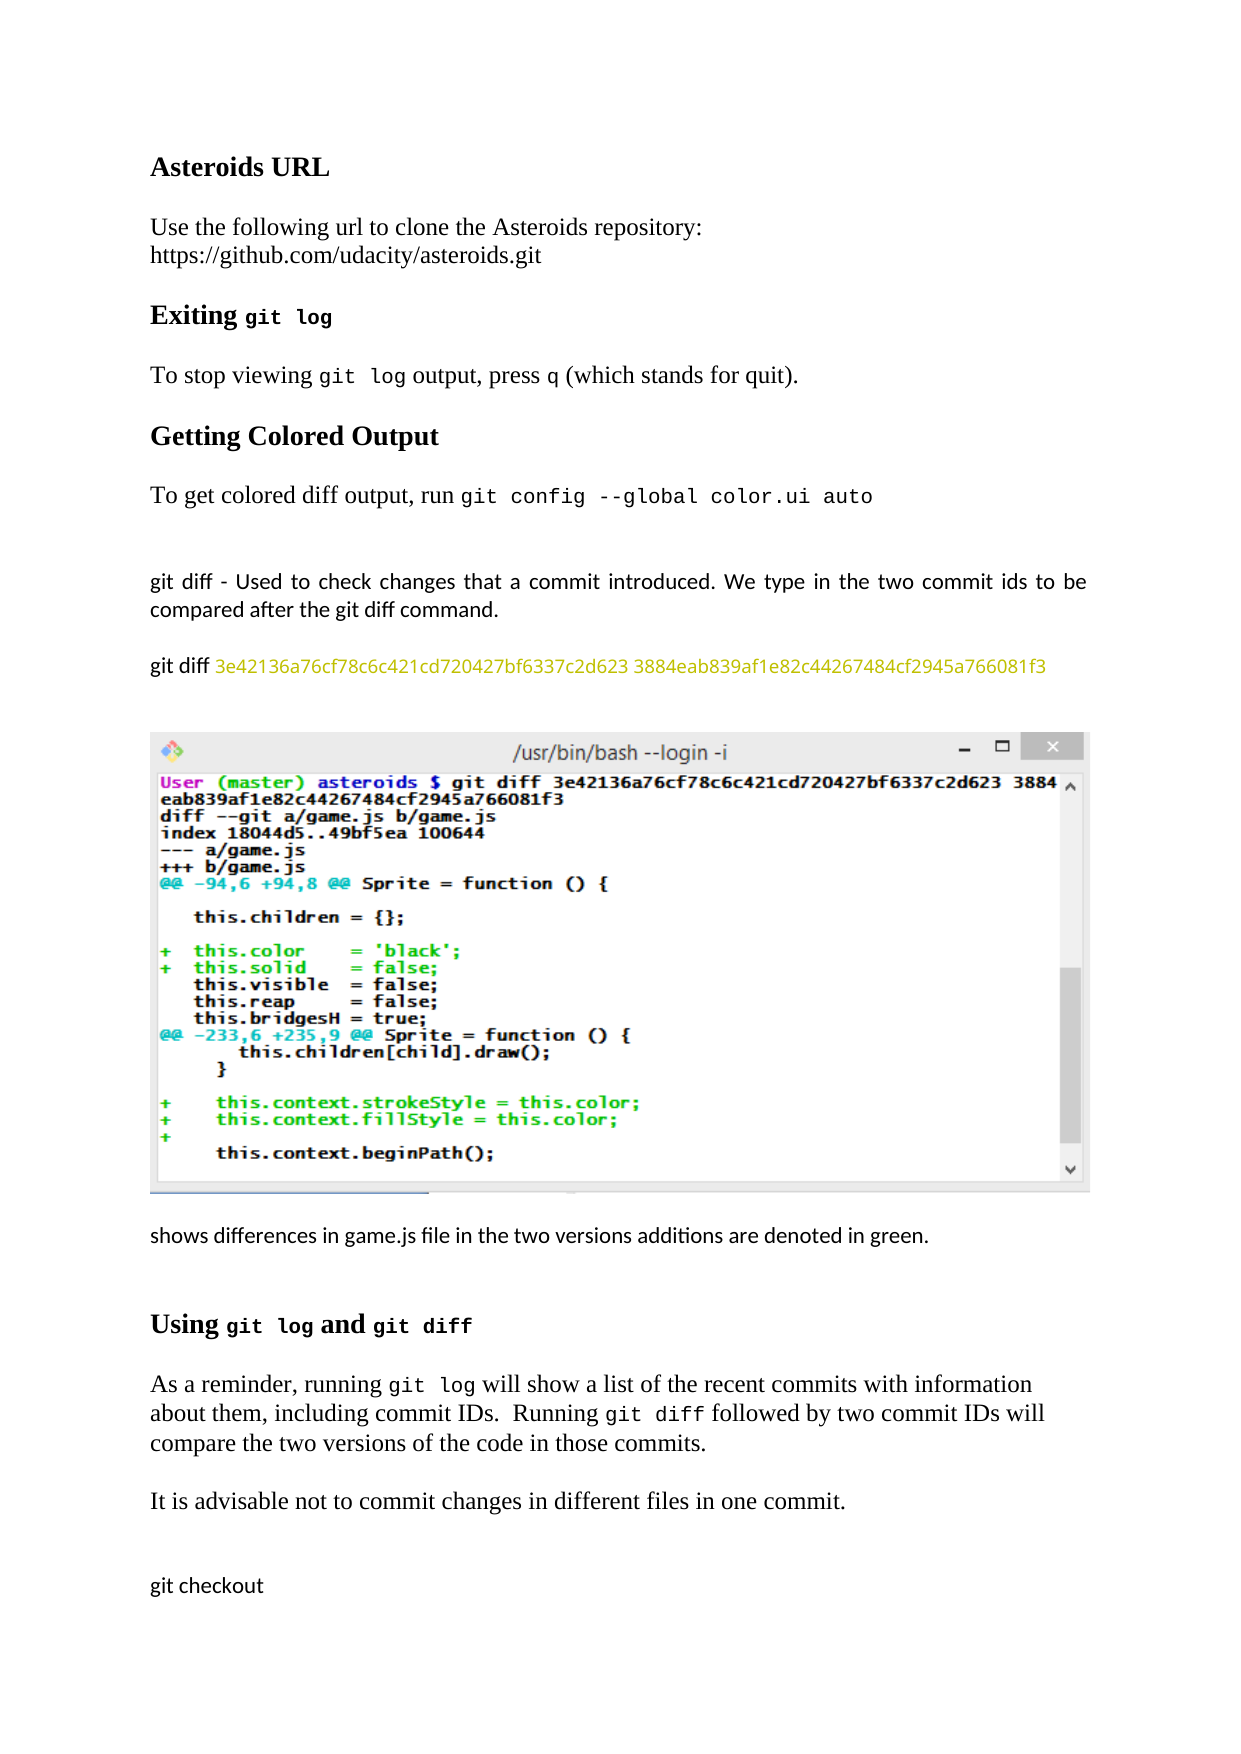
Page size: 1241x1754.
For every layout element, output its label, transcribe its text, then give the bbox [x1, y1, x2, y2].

text To get colored diff output, run git config --global color.ui auto [150, 480, 1090, 510]
text shows differences in game.js file in the two versions additions are denoted in green. [150, 1222, 1090, 1250]
text git checkout [150, 1572, 1090, 1600]
text Exiting git log [150, 298, 1090, 331]
text git diff - Used to check changes that a commit introduced. We type in the two commit ids to be compared after the git diff command. [150, 567, 1090, 623]
text Use the following url to clone the Asteroids repository: https://github.com/udacity/asteroids.git [150, 212, 1090, 269]
text git diff 3e42136a76cf78c6c421cd720427bf6337c2d623 3884eab839af1e82c44267484cf2945a766081f3 [150, 651, 1090, 679]
text It is advisable not to commit changes in different files in one commit. [150, 1486, 1090, 1514]
picture [150, 732, 1091, 1194]
subtitle Using git log and git diff [150, 1307, 1090, 1339]
text To stop viewing git log output, press q (which stands for quit). [150, 360, 1090, 389]
text Getting Colored Output [150, 419, 1090, 451]
text Asteroids URL [150, 150, 1090, 182]
text As a reminder, running git log will show a list of the recent commits with information about them, including commit IDs. Running git diff followed by two commit IDs will compare the two versions of the code in those commits. [150, 1369, 1090, 1457]
